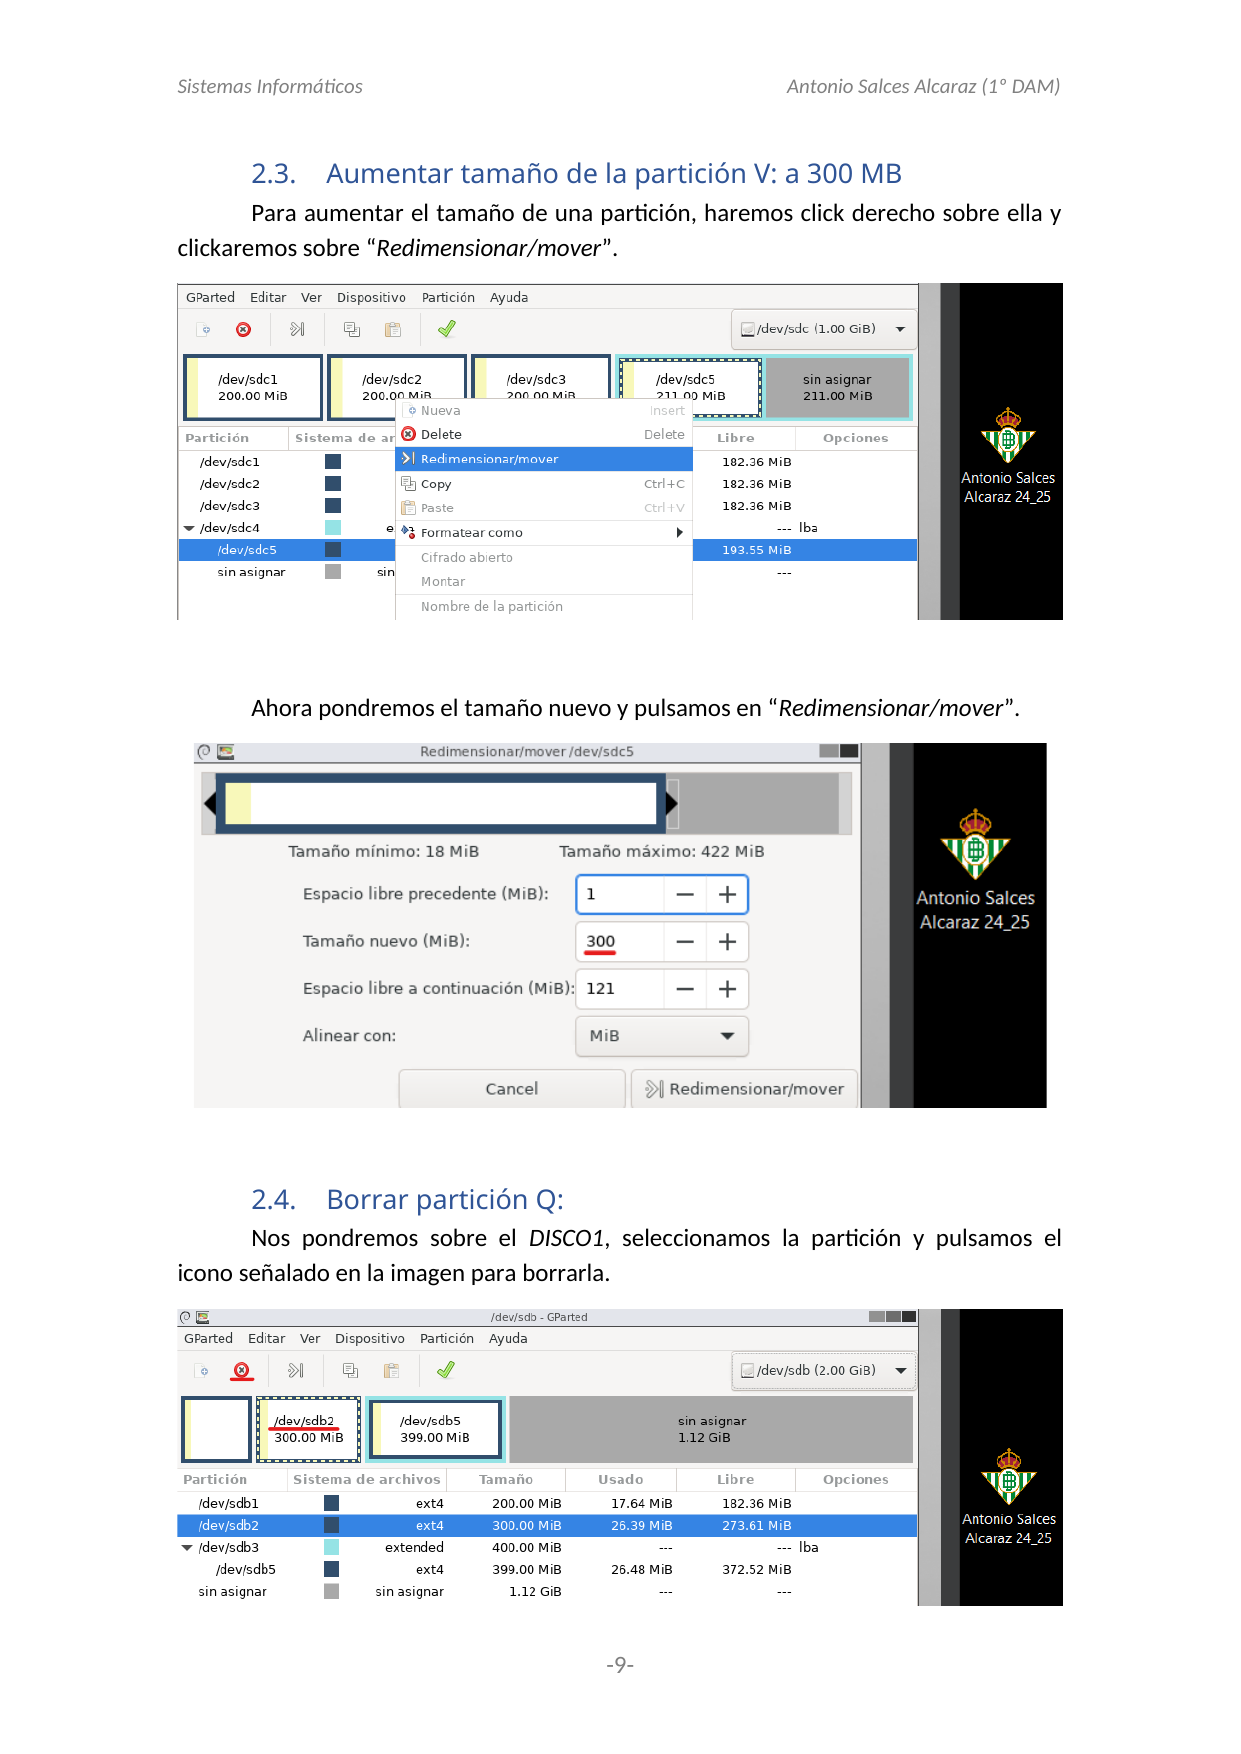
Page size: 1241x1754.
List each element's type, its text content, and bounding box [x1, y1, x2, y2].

text Para aumentar el tamaño de una partición, haremos click derecho sobre ella y clickaremos sobre “Redimensionar/mover”. [177, 197, 1063, 263]
picture [177, 1309, 1063, 1606]
picture [177, 283, 1063, 620]
subtitle Borrar partición Q: [251, 1180, 1063, 1217]
text Nos pondremos sobre el DISCO1, seleccionamos la partición y pulsamos el icono señalado en la imagen para borrarla. [177, 1223, 1063, 1288]
text Ahora pondremos el tamaño nuevo y pulsamos en “Redimensionar/mover”. [177, 692, 1063, 722]
picture [193, 743, 1047, 1108]
subtitle Aumentar tamaño de la partición V: a 300 MB [251, 155, 1063, 192]
